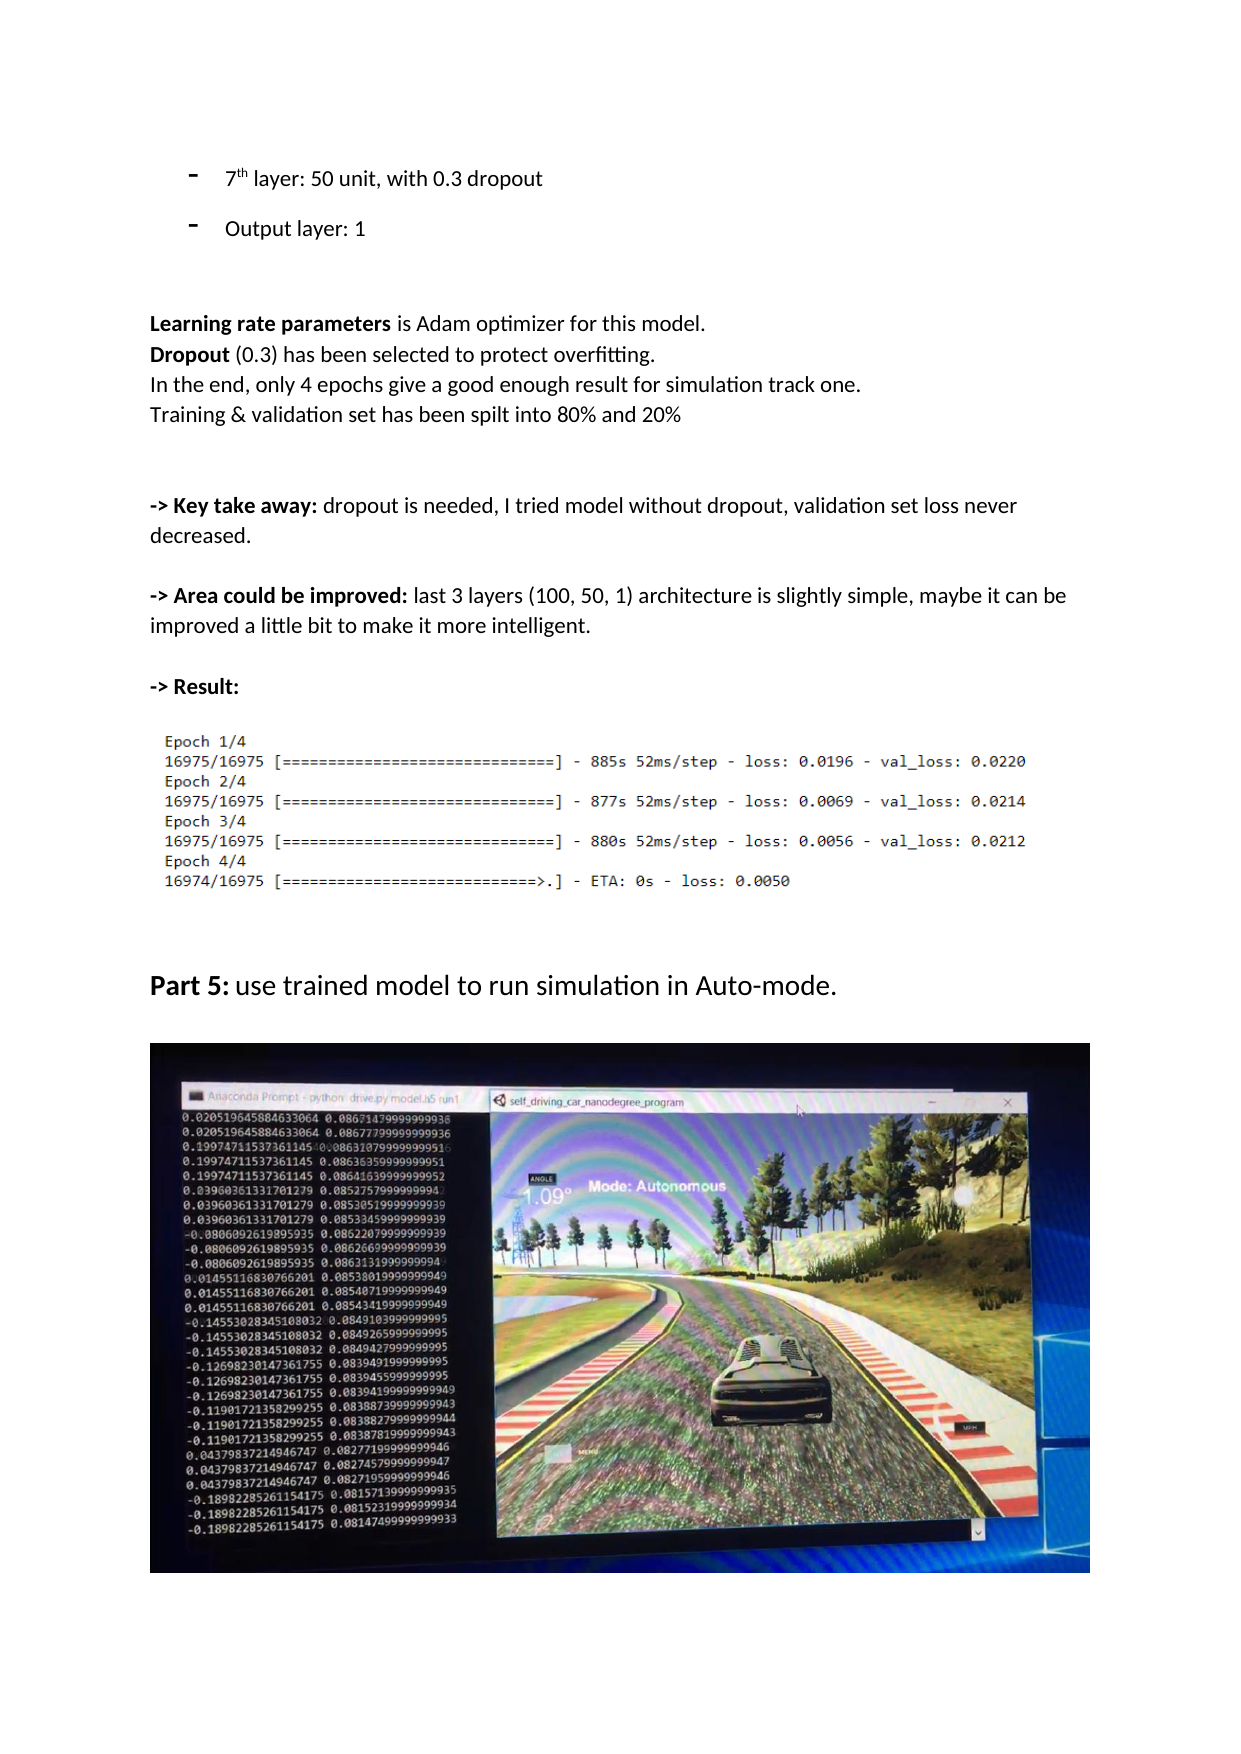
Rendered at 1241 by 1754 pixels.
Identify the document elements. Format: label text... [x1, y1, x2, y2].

text Learning rate parameters is Adam optimizer for this model. [397, 309, 1090, 337]
picture [150, 1043, 1090, 1573]
list Output layer: 1 [187, 199, 1090, 245]
text Learning rate parameters is Adam optimizer for this model. [150, 309, 391, 337]
list 7th layer: 50 unit, with 0.3 dropout [187, 150, 1090, 196]
text Part 5: use trained model to run simulation in Auto-mode. [150, 967, 1090, 1002]
text -> Result: [150, 672, 1090, 700]
text Training & validation set has been spilt into 80% and 20% [150, 400, 1090, 428]
text In the end, only 4 epochs give a good enough result for simulation track one. [150, 370, 1090, 398]
picture [150, 732, 1091, 904]
text -> Key take away: dropout is needed, I tried model without dropout, validation set loss never decreased. [150, 491, 1090, 549]
text -> Area could be improved: last 3 layers (100, 50, 1) architecture is slightly simple, maybe it can be improved a little bit to make it more intelligent. [150, 581, 1090, 639]
text Dropout (0.3) has been selected to protect overfitting. [150, 340, 1090, 368]
